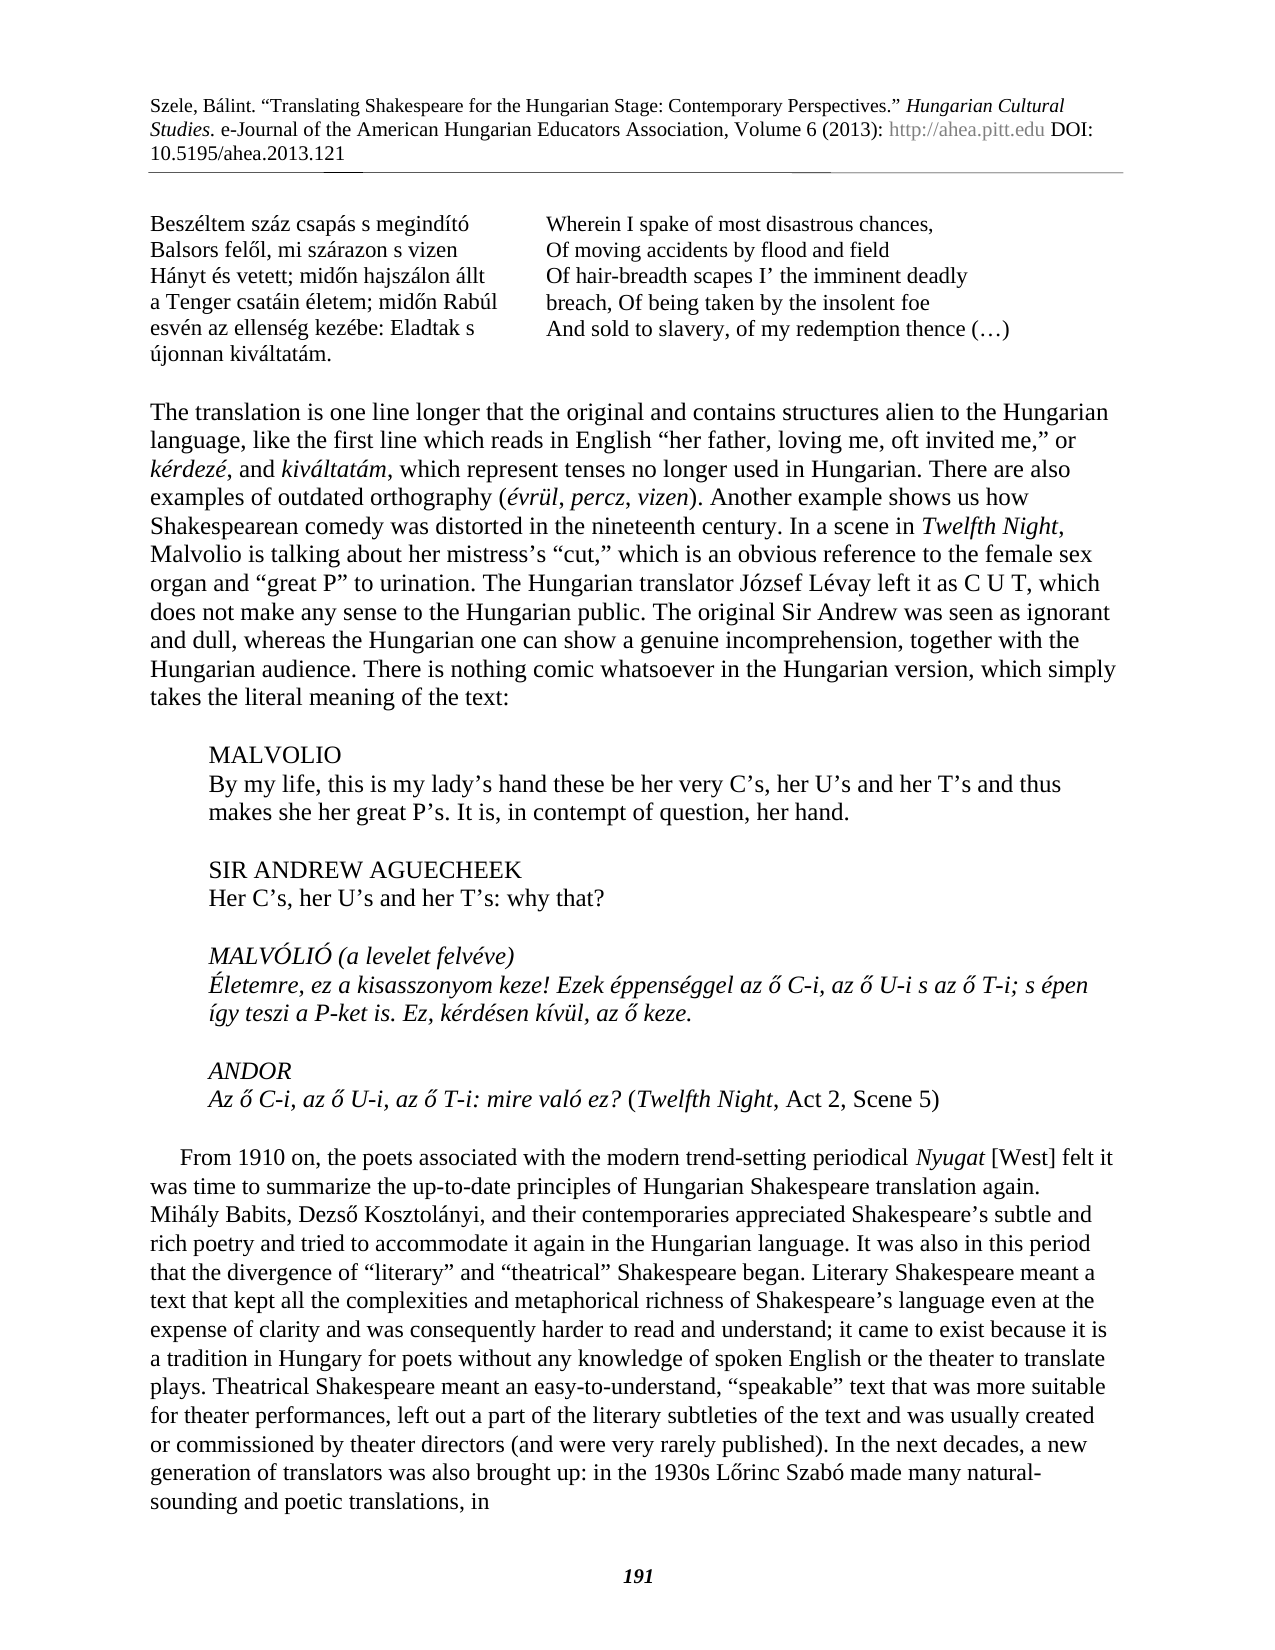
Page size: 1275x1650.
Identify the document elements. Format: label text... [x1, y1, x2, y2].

text MALVOLIO [208, 740, 1125, 769]
text From 1910 on, the poets associated with the modern trend-setting periodical Nyugat [West] felt it was time to summarize the up-to-date principles of Hungarian Shakespeare translation again. Mihály Babits, Dezső Kosztolányi, and their contemporaries appreciated Shakespeare’s subtle and rich poetry and tried to accommodate it again in the Hungarian language. It was also in this period that the divergence of “literary” and “theatrical” Shakespeare began. Literary Shakespeare meant a text that kept all the complexities and metaphorical richness of Shakespeare’s language even at the expense of clarity and was consequently harder to read and understand; it came to exist because it is a tradition in Hungary for poets without any knowledge of spoken English or the theater to translate plays. Theatrical Shakespeare meant an easy-to-understand, “speakable” text that was more suitable for theater performances, left out a part of the literary subtleties of the text and was usually created or commissioned by theater directors (and were very rarely published). In the next decades, a new generation of translators was also brought up: in the 1930s Lőrinc Szabó made many natural-sounding and poetic translations, in [150, 1143, 1114, 1514]
text MALVÓLIÓ (a levelet felvéve) [208, 941, 1125, 970]
text SIR ANDREW AGUECHEEK [208, 855, 1125, 883]
text The translation is one line longer that the original and contains structures alien to the Hungarian language, like the first line which reads in English “her father, loving me, oft invited me,” or kérdezé, and kiváltatám, which represent tenses no longer used in Hungarian. There are also examples of outdated orthography (évrül, percz, vizen). Another example shows us how Shakespearean comedy was distorted in the nineteenth century. In a scene in Twelfth Night, Malvolio is talking about her mistress’s “cut,” which is an obvious reference to the female sex organ and “great P” to urination. The Hungarian translator József Lévay left it as C U T, which does not make any sense to the Hungarian public. The original Sir Andrew was seen as ignorant and dull, whereas the Hungarian one can show a genuine incomprehension, together with the Hungarian audience. There is nothing comic whatsoever in the Hungarian version, which simply takes the literal meaning of the text: [150, 397, 1117, 711]
text 191 [150, 1564, 1127, 1588]
text 10.5195/ahea.2013.121 [150, 141, 1125, 165]
text Az ő C-i, az ő U-i, az ő T-i: mire való ez? (Twelfth Night, Act 2, Scene 5) [208, 1084, 1125, 1113]
text Életemre, ez a kisasszonyom keze! Ezek éppenséggel az ő C-i, az ő U-i s az ő T-i; s épen így teszi a P-ket is. Ez, kérdésen kívül, az ő keze. [208, 971, 1089, 1027]
text By my life, this is my lady’s hand these be her very C’s, her U’s and her T’s and thus makes she her great P’s. It is, in contempt of question, her hand. [208, 770, 1062, 826]
text Of hair-breadth scapes I’ the imminent deadly breach, Of being taken by the insolent foe [546, 263, 1039, 315]
text Her C’s, her U’s and her T’s: why that? [208, 883, 1125, 912]
text Wherein I spake of most disastrous chances, Of moving accidents by flood and field [546, 211, 952, 262]
text And sold to slavery, of my redemption thence (…) [546, 315, 1125, 341]
text ANDOR [208, 1056, 1125, 1084]
text Szele, Bálint. “Translating Shakespeare for the Hungarian Stage: Contemporary Perspectives.” Hungarian Cultural [150, 94, 1125, 117]
text Beszéltem száz csapás s megindító Balsors felől, mi szárazon s vizen Hányt és vetett; midőn hajszálon állt a Tenger csatáin életem; midőn Rabúl esvén az ellenség kezébe: Eladtak s újonnan kiváltatám. [150, 211, 500, 366]
text Studies. e-Journal of the American Hungarian Educators Association, Volume 6 (2013): http://ahea.pitt.edu DOI: [150, 117, 1125, 141]
